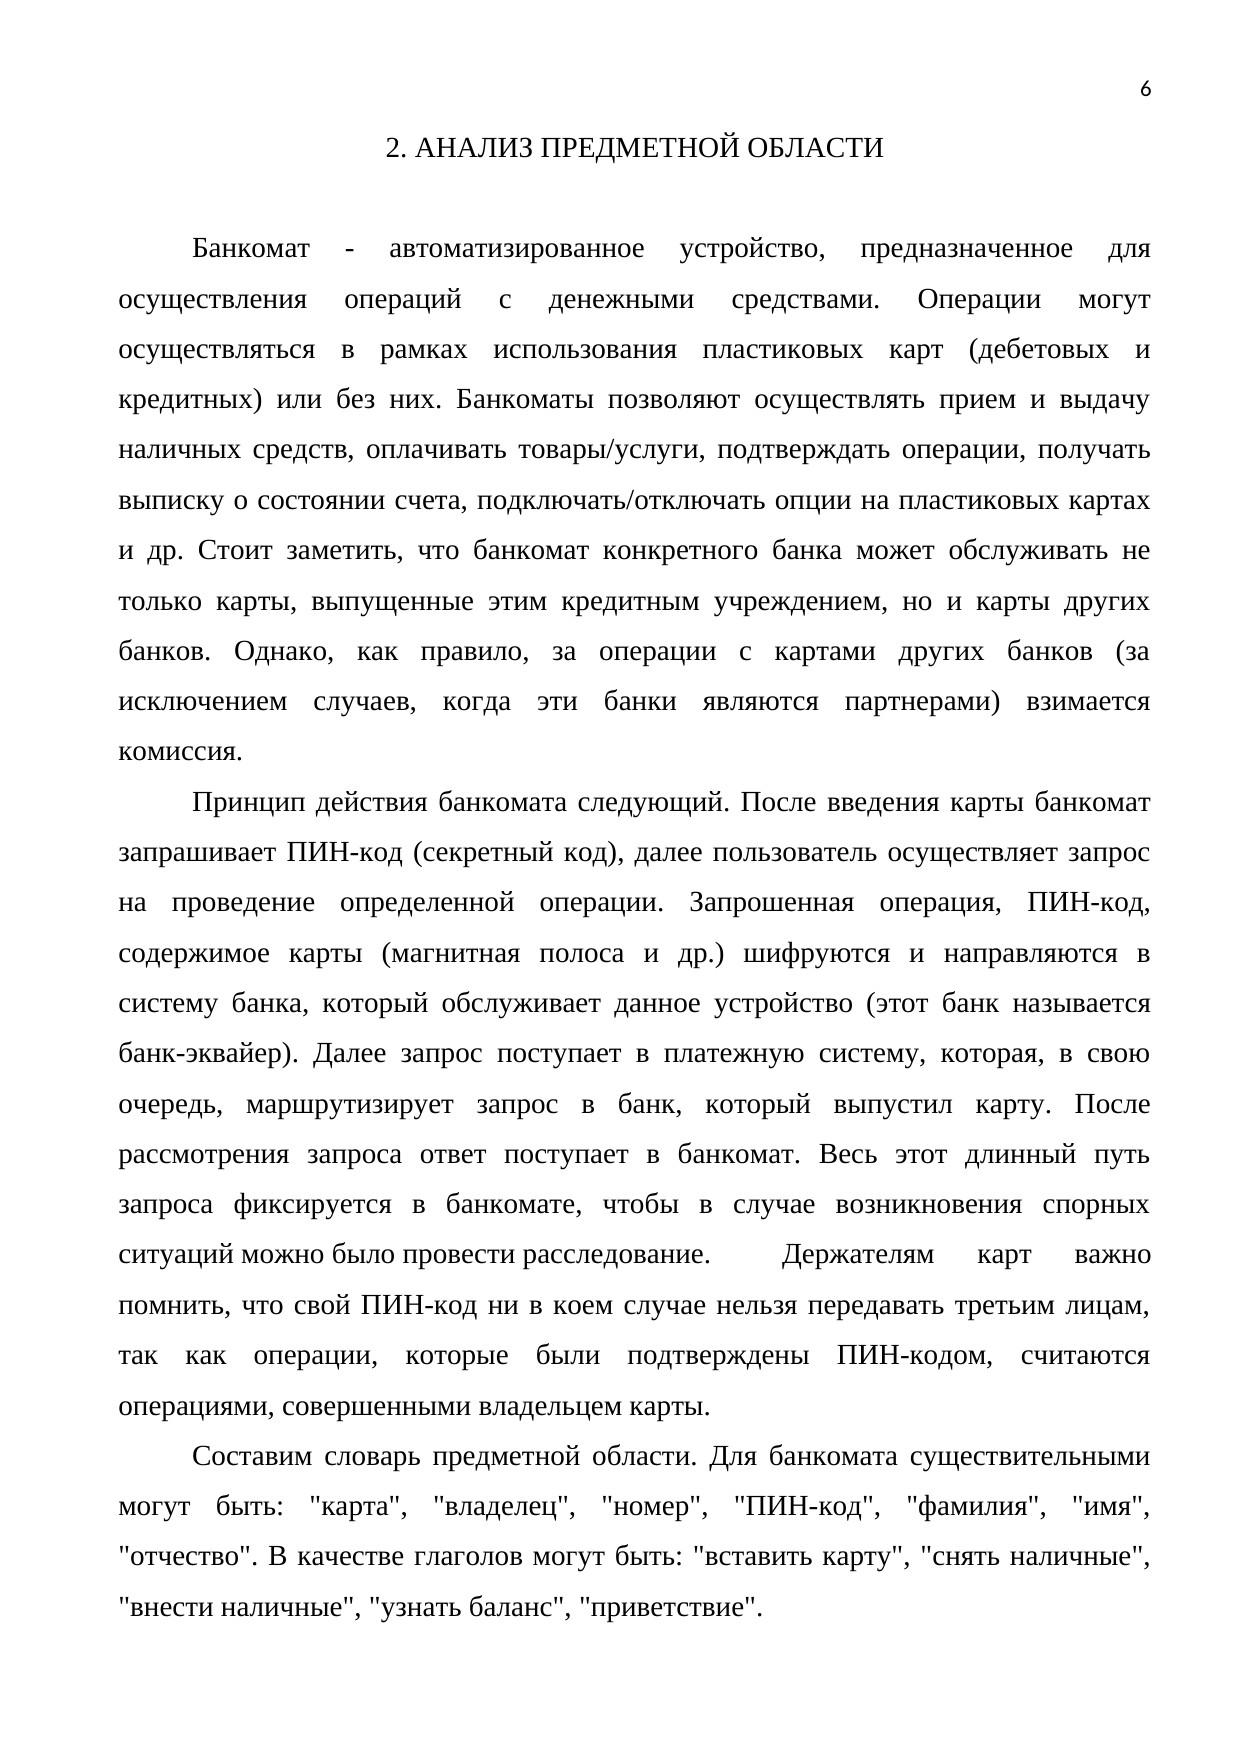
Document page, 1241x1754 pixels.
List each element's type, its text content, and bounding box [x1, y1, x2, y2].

text Принцип действия банкомата следующий. После введения карты банкомат запрашивает ПИН-код (секретный код), далее пользователь осуществляет запрос на проведение определенной операции. Запрошенная операция, ПИН-код, содержимое карты (магнитная полоса и др.) шифруются и направляются в систему банка, который обслуживает данное устройство (этот банк называется банк-эквайер). Далее запрос поступает в платежную систему, которая, в свою очередь, маршрутизирует запрос в банк, который выпустил карту. После рассмотрения запроса ответ поступает в банкомат. Весь этот длинный путь запроса фиксируется в банкомате, чтобы в случае возникновения спорных ситуаций можно было провести расследование. Держателям карт важно помнить, что свой ПИН-код ни в коем случае нельзя передавать третьим лицам, так как операции, которые были подтверждены ПИН-кодом, считаются операциями, совершенными владельцем карты. [118, 784, 1152, 1421]
text Составим словарь предметной области. Для банкомата существительными могут быть: "карта", "владелец", "номер", "ПИН-код", "фамилия", "имя", "отчество". В качестве глаголов могут быть: "вставить карту", "снять наличные", "внести наличные", "узнать баланс", "приветствие". [118, 1438, 1152, 1622]
subtitle 2. АНАЛИЗ ПРЕДМЕТНОЙ ОБЛАСТИ [118, 130, 1152, 163]
text Банкомат - автоматизированное устройство, предназначенное для осуществления операций с денежными средствами. Операции могут осуществляться в рамках использования пластиковых карт (дебетовых и кредитных) или без них. Банкоматы позволяют осуществлять прием и выдачу наличных средств, оплачивать товары/услуги, подтверждать операции, получать выписку о состоянии счета, подключать/отключать опции на пластиковых картах и др. Стоит заметить, что банкомат конкретного банка может обслуживать не только карты, выпущенные этим кредитным учреждением, но и карты других банков. Однако, как правило, за операции с картами других банков (за исключением случаев, когда эти банки являются партнерами) взимается комиссия. [118, 230, 1152, 767]
